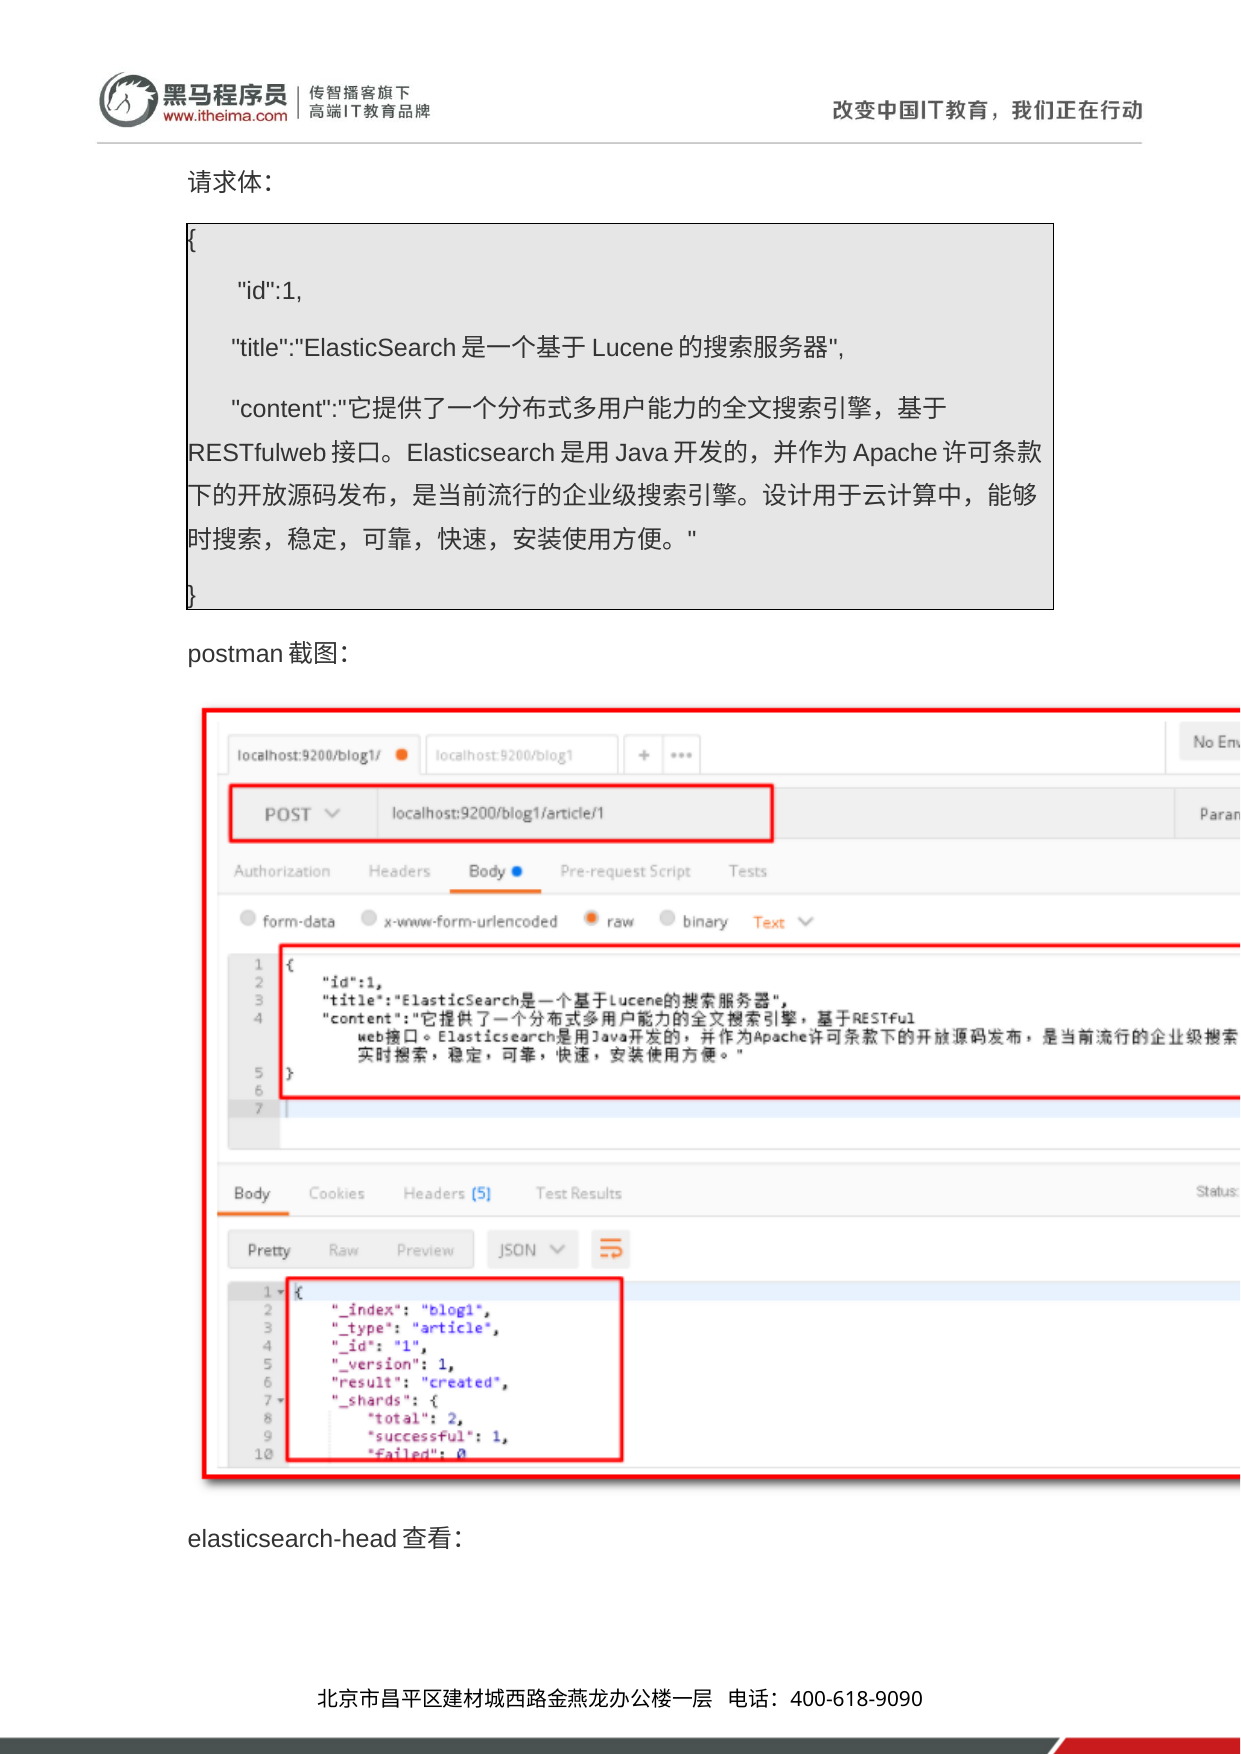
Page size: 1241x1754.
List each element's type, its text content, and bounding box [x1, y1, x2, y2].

picture [0, 1, 1241, 151]
text "content":"它提供了一个分布式多用户能力的全文搜索引擎，基于RESTfulweb接口。Elasticsearch是用Java开发的，并作为Apache许可条款下的开放源码发布，是当前流行的企业级搜索引擎。设计用于云计算中，能够时搜索，稳定，可靠，快速，安装使用方便。" [188, 388, 1053, 555]
text elasticsearch-head查看： [187, 1519, 1053, 1555]
text } [188, 579, 1053, 609]
text "title":"ElasticSearch是一个基于Lucene的搜索服务器", [188, 327, 1053, 364]
text { [188, 224, 1053, 253]
picture [0, 1678, 1241, 1754]
text postman截图： [187, 633, 1053, 669]
text 请求体： [187, 162, 1053, 198]
text "id":1, [188, 275, 1053, 305]
picture [187, 694, 1241, 1496]
